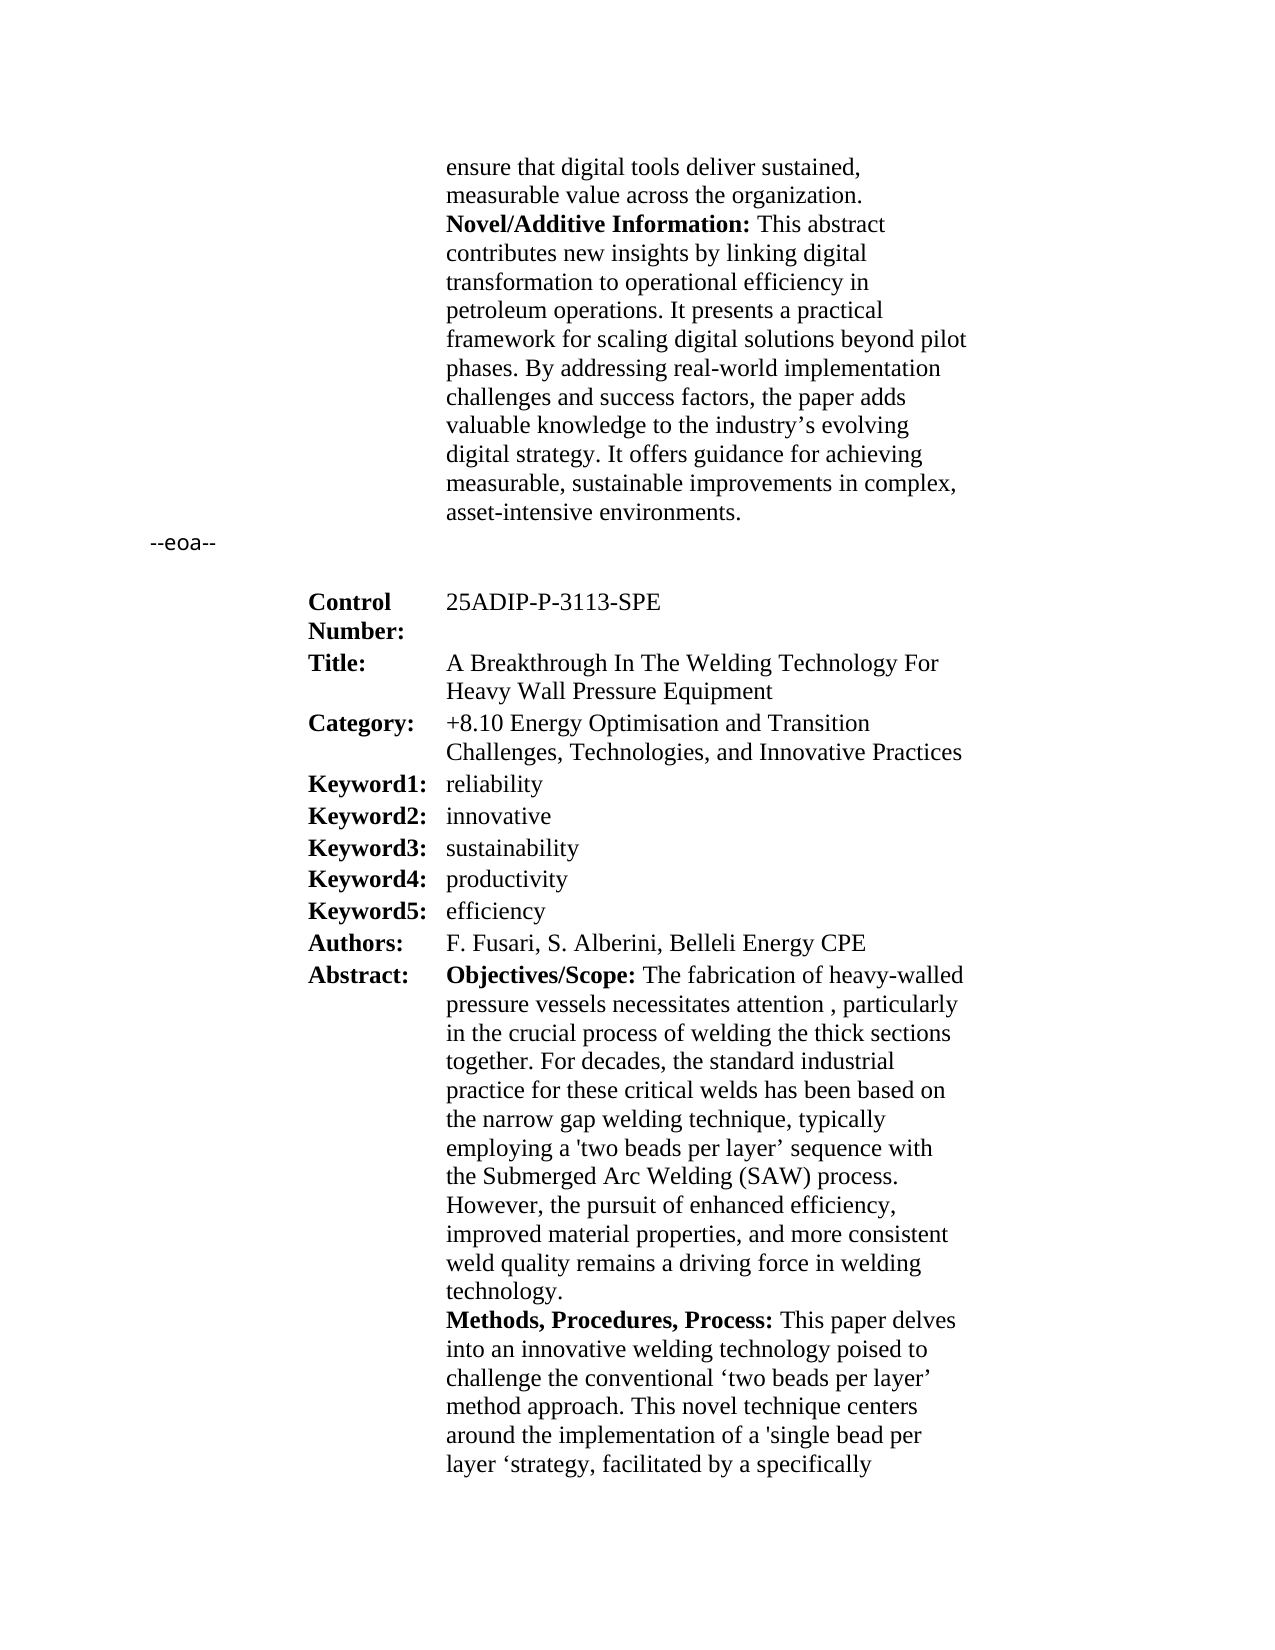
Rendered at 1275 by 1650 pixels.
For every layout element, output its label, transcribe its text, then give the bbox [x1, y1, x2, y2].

table_header [150, 586, 1125, 1479]
table_header [150, 150, 1125, 527]
text --eoa-- [150, 527, 1125, 557]
